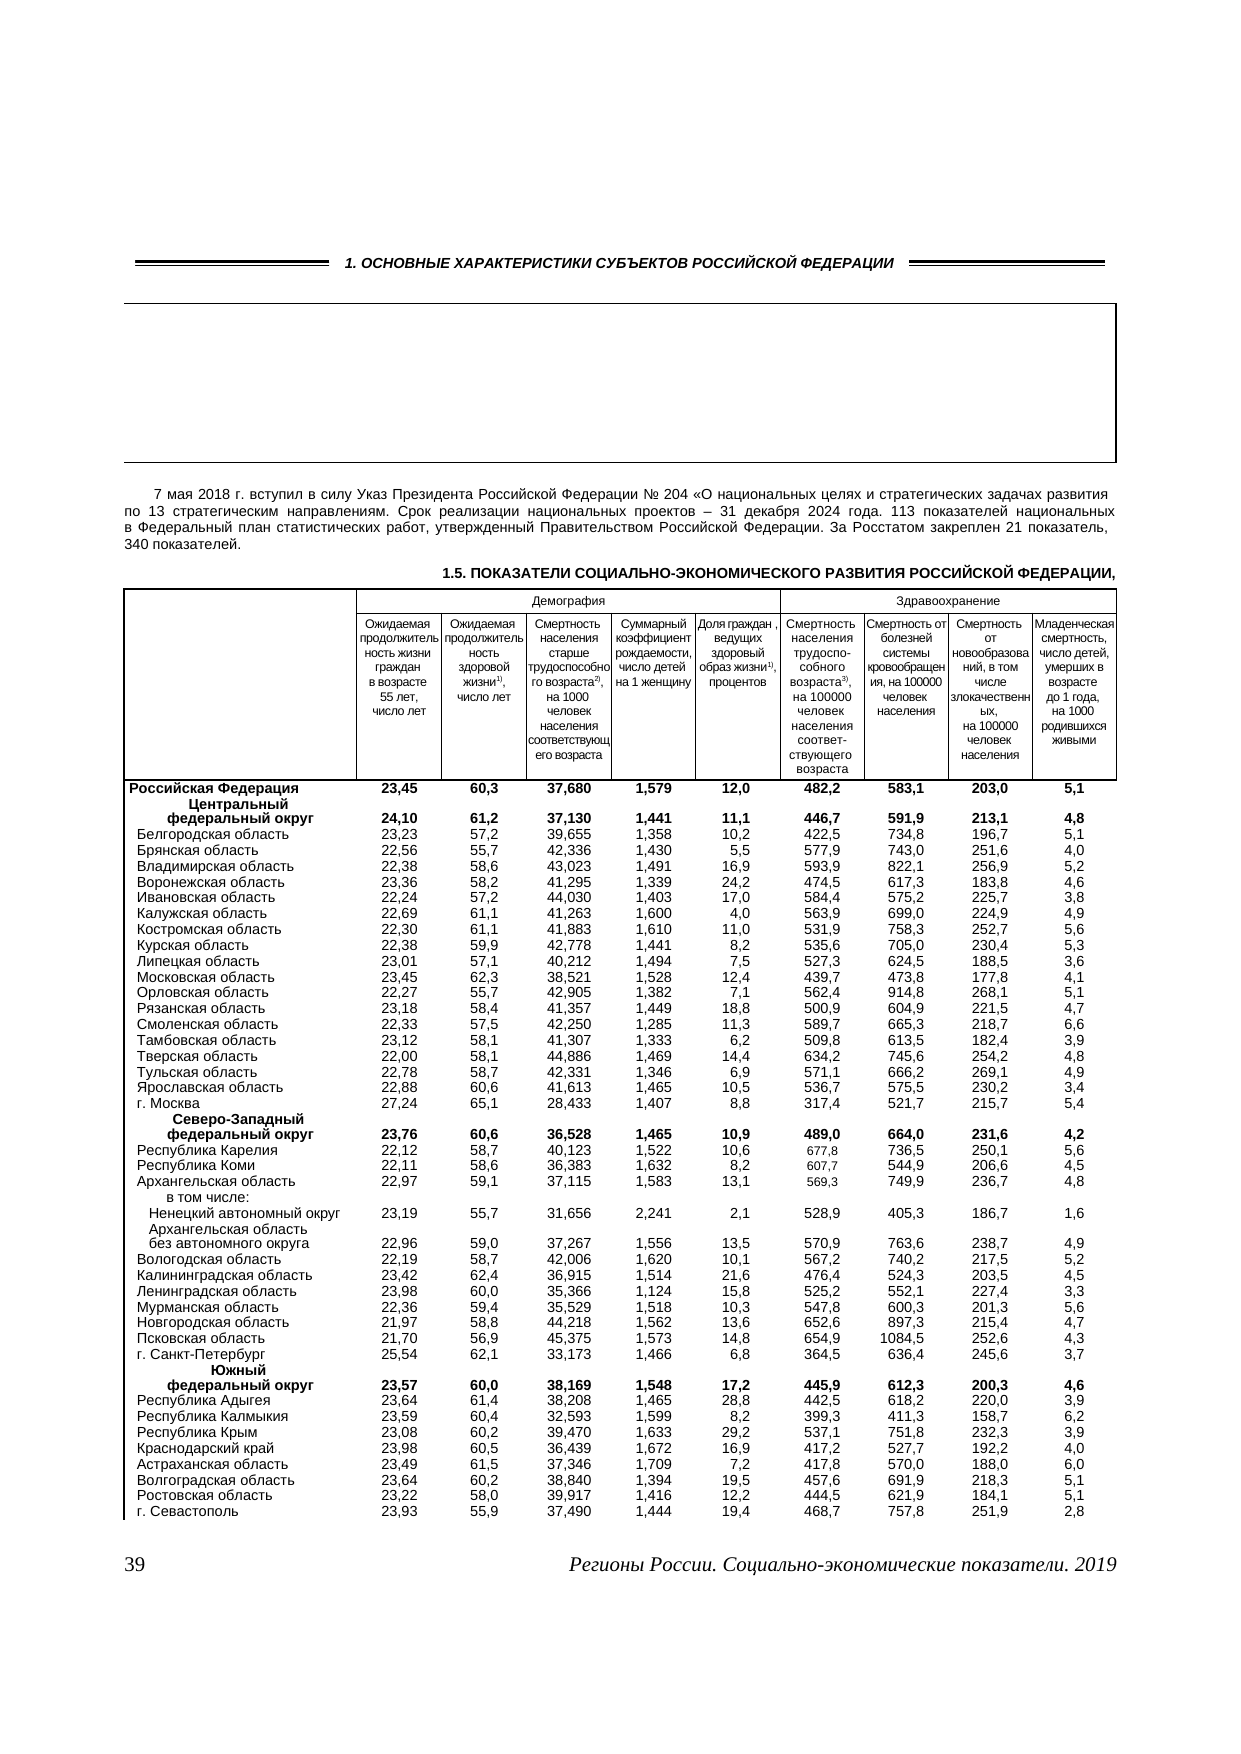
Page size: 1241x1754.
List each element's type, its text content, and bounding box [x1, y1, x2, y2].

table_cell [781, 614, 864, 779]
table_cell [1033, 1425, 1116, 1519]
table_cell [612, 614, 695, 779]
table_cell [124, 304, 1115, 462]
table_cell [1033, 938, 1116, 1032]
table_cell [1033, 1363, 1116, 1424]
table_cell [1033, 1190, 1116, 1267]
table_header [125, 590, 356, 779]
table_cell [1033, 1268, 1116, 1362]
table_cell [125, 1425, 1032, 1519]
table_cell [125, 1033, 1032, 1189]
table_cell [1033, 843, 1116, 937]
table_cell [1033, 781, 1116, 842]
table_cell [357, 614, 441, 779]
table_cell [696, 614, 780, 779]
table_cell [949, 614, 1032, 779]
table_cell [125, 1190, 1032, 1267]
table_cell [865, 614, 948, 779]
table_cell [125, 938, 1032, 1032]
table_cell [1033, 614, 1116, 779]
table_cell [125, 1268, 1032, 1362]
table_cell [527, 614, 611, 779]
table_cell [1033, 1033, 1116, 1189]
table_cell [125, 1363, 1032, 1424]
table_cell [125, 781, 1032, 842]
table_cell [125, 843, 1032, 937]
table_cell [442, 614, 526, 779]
text 7 мая 2018 г. вступил в силу Указ Президента Российской Федерации № 204 «О национальных целях и стратегических задачах развития по 13 стратегическим направлениям. Срок реализации национальных проектов – 31 декабря 2024 года. 113 показателей национальных в Федеральный план статистических работ, утвержденный Правительством Российской Федерации. За Росстатом закреплен 21 показатель, 340 показателей. [124, 486, 1116, 553]
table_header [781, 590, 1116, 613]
text 1.5. ПОКАЗАТЕЛИ СОЦИАЛЬНО-ЭКОНОМИЧЕСКОГО РАЗВИТИЯ РОССИЙСКОЙ ФЕДЕРАЦИИ, [124, 565, 1116, 582]
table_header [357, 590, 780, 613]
